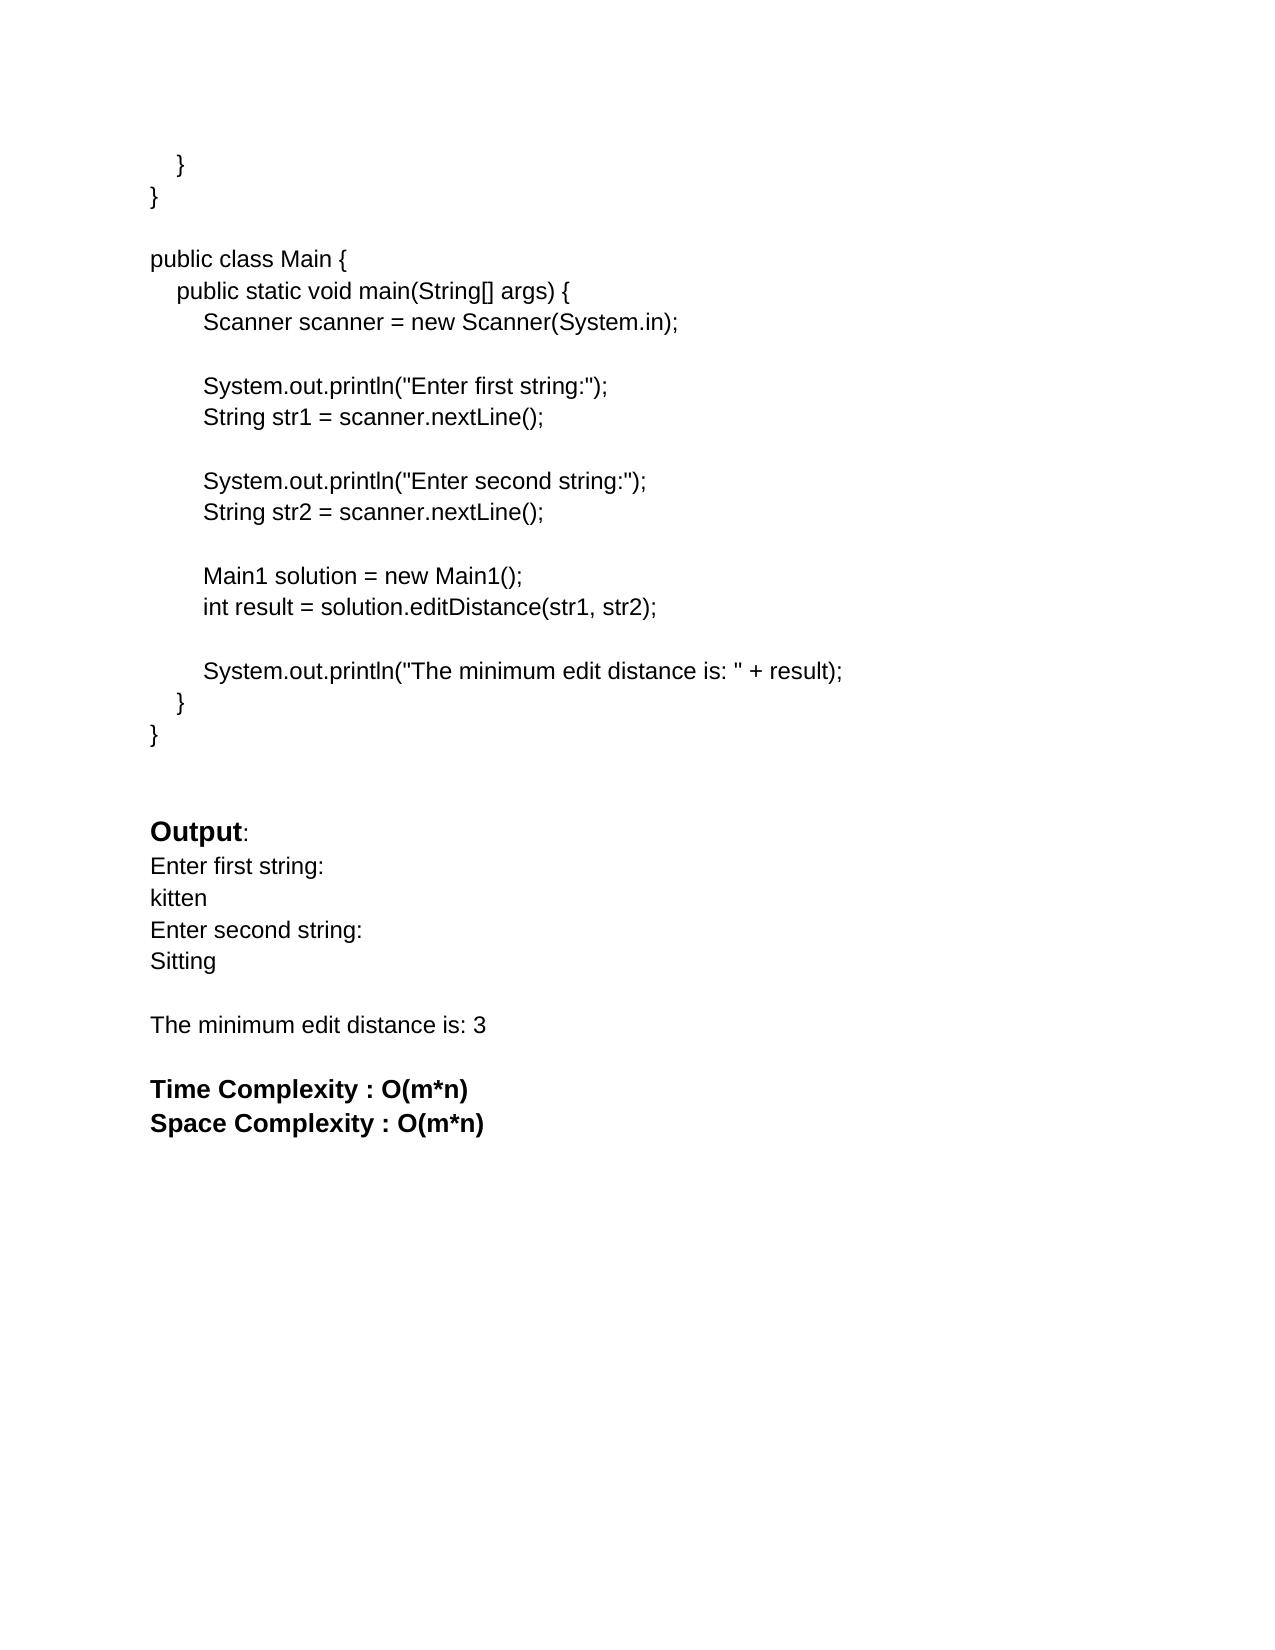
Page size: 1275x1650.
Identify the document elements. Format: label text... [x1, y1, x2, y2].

text Enter first string: [150, 852, 1125, 880]
text } [150, 182, 1125, 209]
text Time Complexity : O(m*n) [150, 1074, 1125, 1104]
text } [150, 150, 1125, 178]
text System.out.println("Enter second string:"); [150, 467, 1125, 494]
text kitten [150, 884, 1125, 911]
text System.out.println("The minimum edit distance is: " + result); [150, 657, 1125, 684]
text Output: [150, 815, 1125, 847]
text System.out.println("Enter first string:"); [150, 372, 1125, 399]
text Main1 solution = new Main1(); [150, 562, 1125, 589]
text The minimum edit distance is: 3 [150, 1011, 1125, 1038]
text Scanner scanner = new Scanner(System.in); [150, 308, 1125, 336]
text Space Complexity : O(m*n) [150, 1108, 1125, 1138]
text Sitting [150, 947, 1125, 975]
text int result = solution.editDistance(str1, str2); [150, 593, 1125, 621]
text } [150, 688, 1125, 716]
text public class Main { [150, 245, 1125, 273]
text String str2 = scanner.nextLine(); [150, 498, 1125, 526]
text public static void main(String[] args) { [150, 277, 1125, 304]
text Enter second string: [150, 916, 1125, 943]
text String str1 = scanner.nextLine(); [150, 403, 1125, 431]
text } [150, 720, 1125, 748]
